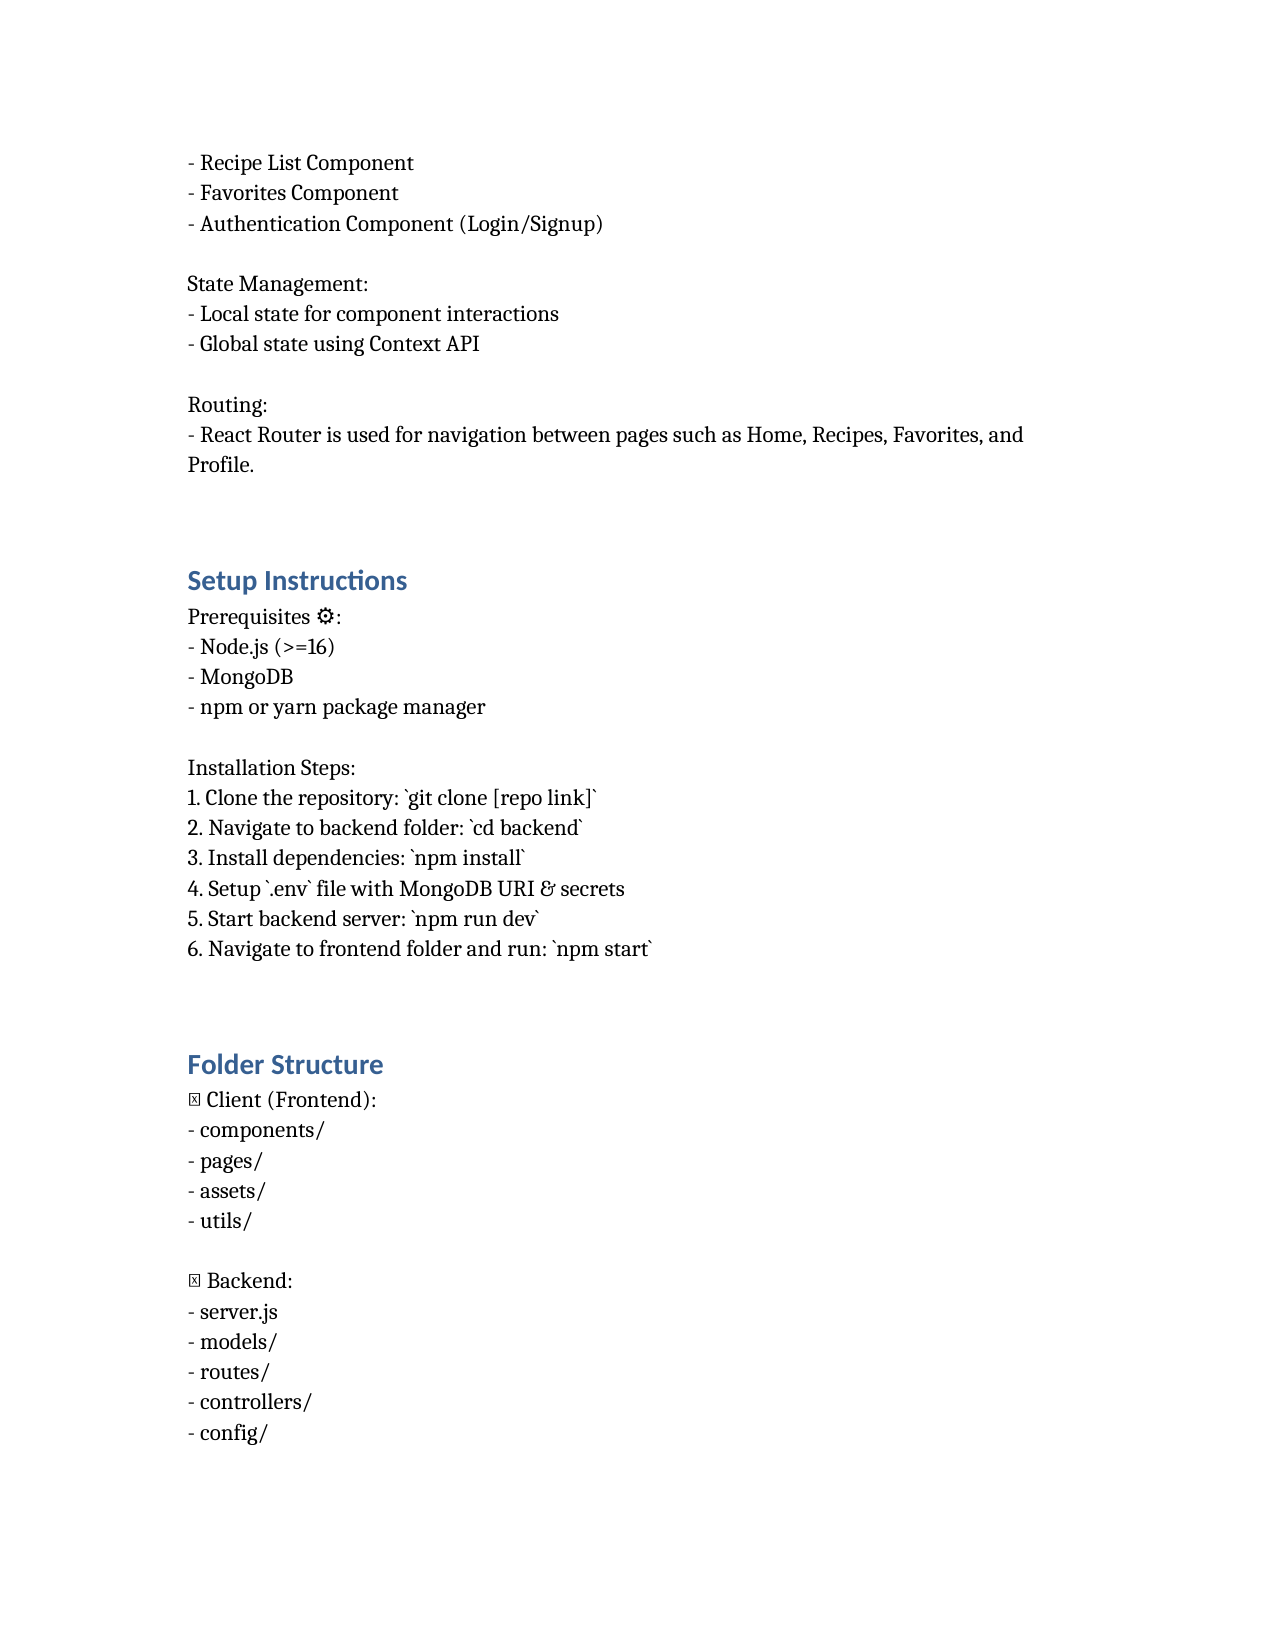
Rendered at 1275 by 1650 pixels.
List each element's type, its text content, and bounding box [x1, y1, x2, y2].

text Prerequisites ⚙️: - Node.js (>=16) - MongoDB - npm or yarn package manager Installation Steps: 1. Clone the repository: `git clone [repo link]` 2. Navigate to backend folder: `cd backend` 3. Install dependencies: `npm install` 4. Setup `.env` file with MongoDB URI & secrets 5. Start backend server: `npm run dev` 6. Navigate to frontend folder and run: `npm start` [187, 603, 1087, 992]
subtitle Setup Instructions [187, 562, 1087, 598]
text 📂 Client (Frontend): - components/ - pages/ - assets/ - utils/ 📂 Backend: - server.js - models/ - routes/ - controllers/ - config/ [187, 1087, 1087, 1476]
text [187, 150, 1087, 509]
subtitle Folder Structure [187, 1046, 1087, 1082]
